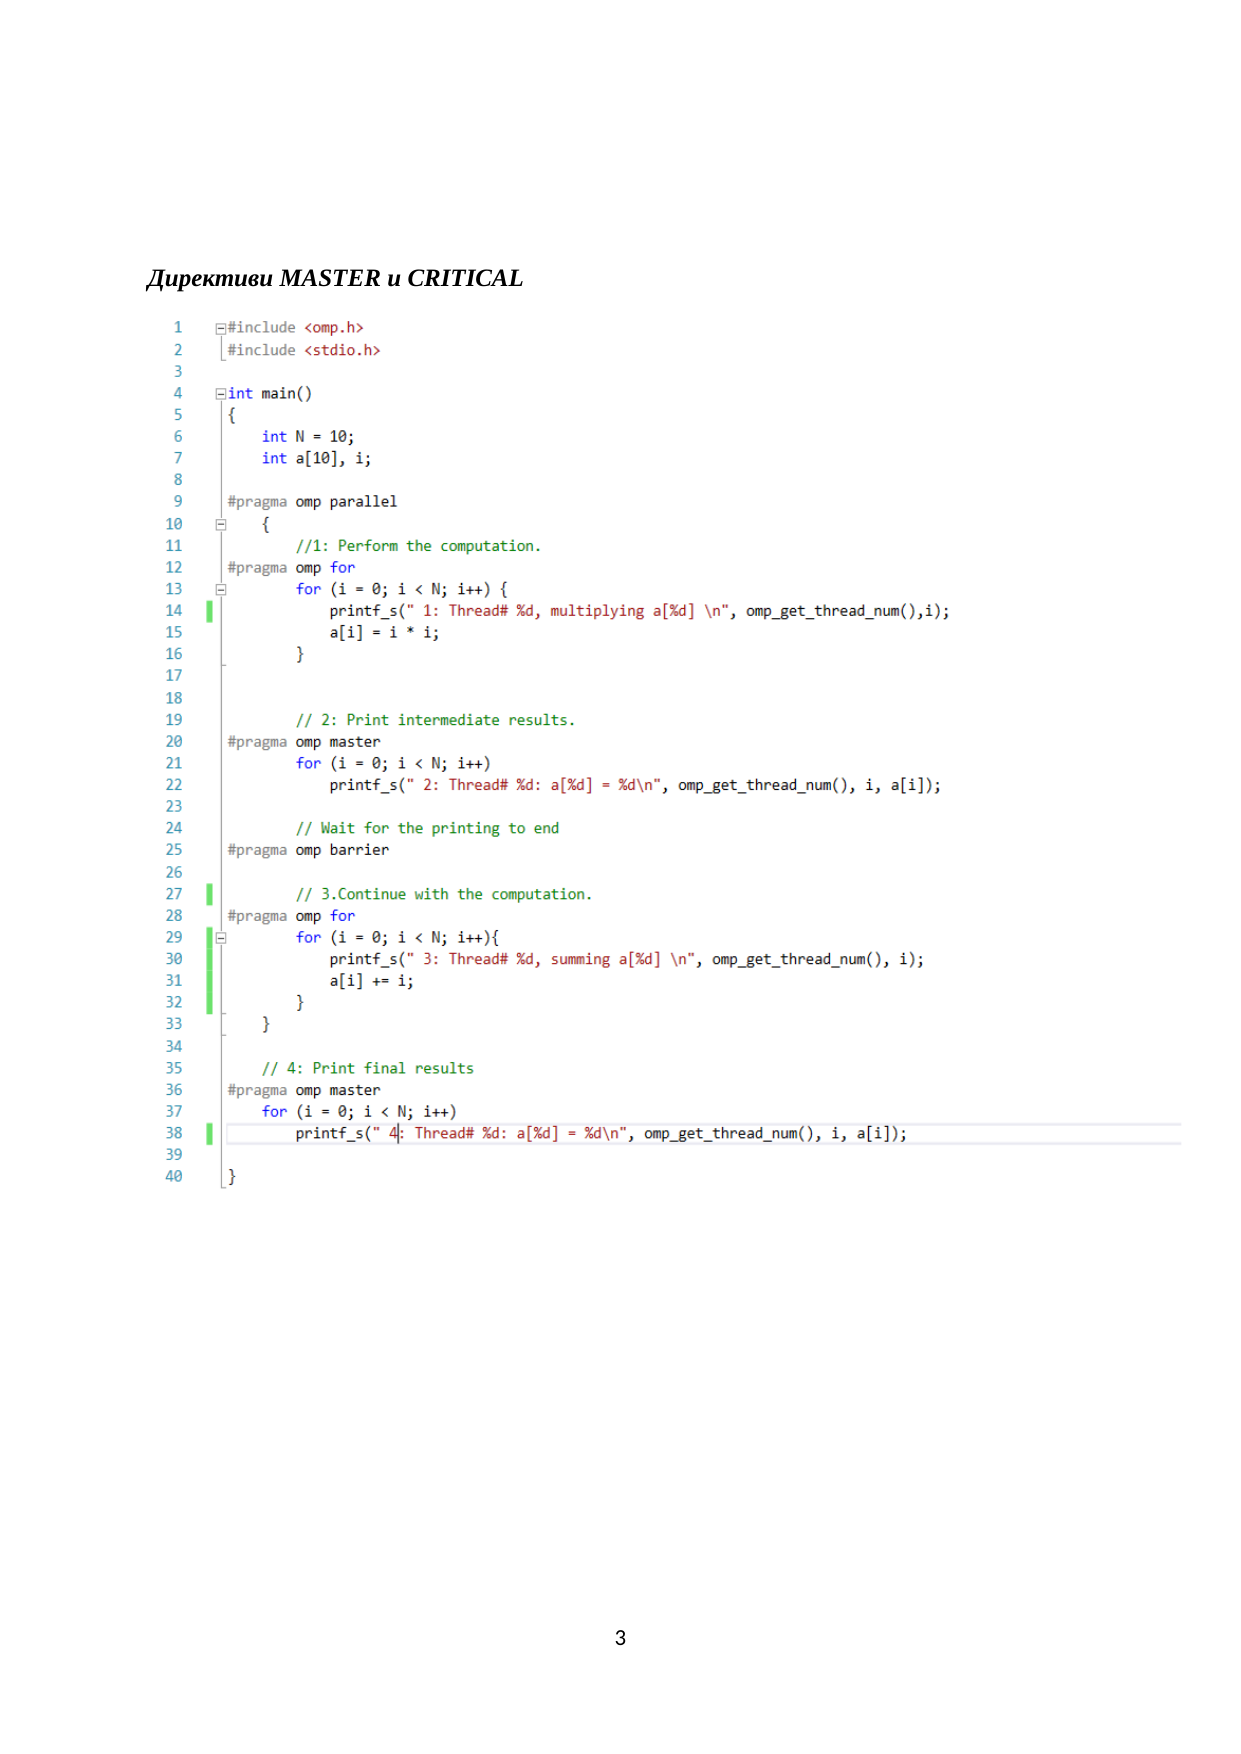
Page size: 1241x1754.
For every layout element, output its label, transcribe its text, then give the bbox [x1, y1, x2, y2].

text Директиви MASTER и CRITICAL [148, 263, 1093, 291]
picture [147, 320, 1182, 1201]
